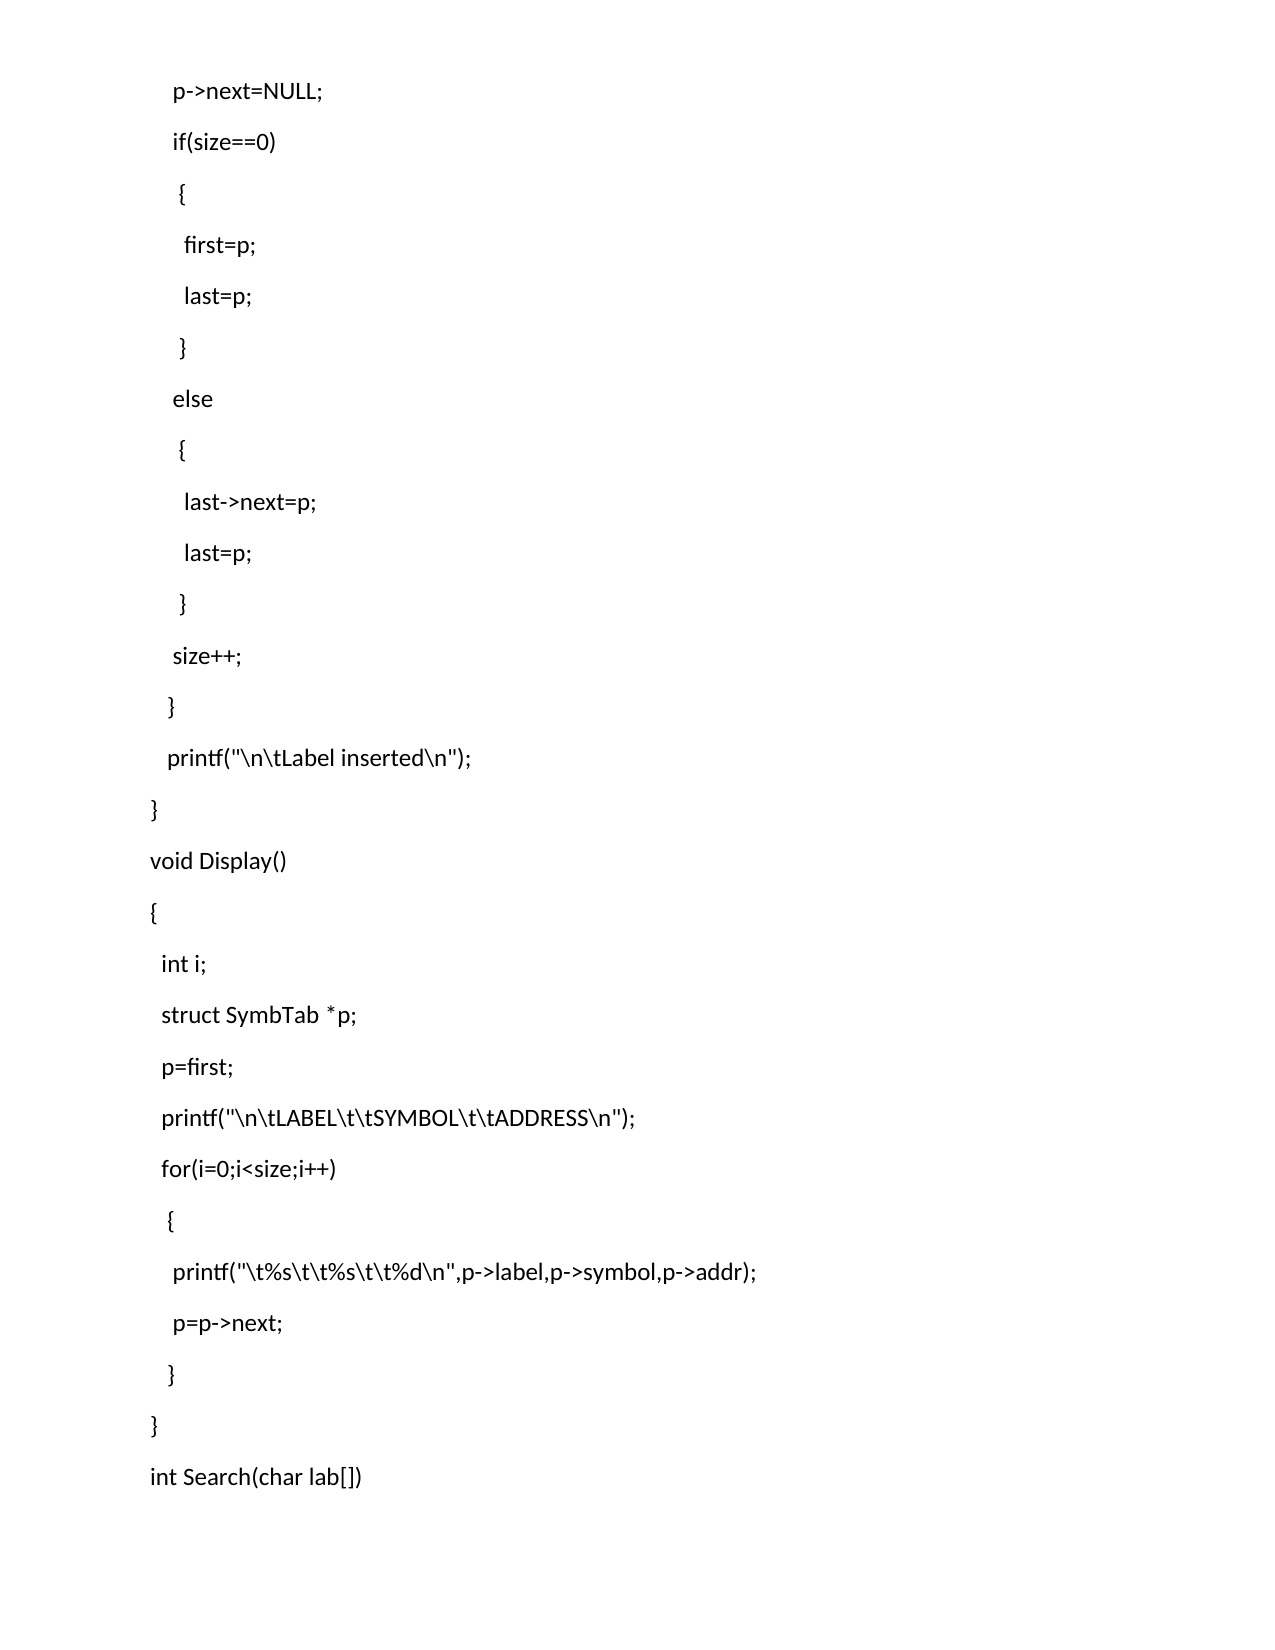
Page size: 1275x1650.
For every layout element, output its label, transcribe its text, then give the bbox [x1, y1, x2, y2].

text void Display() [150, 845, 1125, 876]
text } [150, 1410, 1125, 1441]
text int i; [150, 948, 1125, 978]
text for(i=0;i<size;i++) [150, 1153, 1125, 1184]
text p->next=NULL; [150, 75, 1125, 106]
text } [150, 588, 1125, 619]
text printf("\n\tLABEL\t\tSYMBOL\t\tADDRESS\n"); [150, 1102, 1125, 1133]
text last=p; [150, 280, 1125, 311]
text size++; [150, 640, 1125, 670]
text printf("\n\tLabel inserted\n"); [150, 743, 1125, 773]
text } [150, 1359, 1125, 1389]
text else [150, 383, 1125, 414]
text { [150, 897, 1125, 927]
text p=p->next; [150, 1307, 1125, 1338]
text last=p; [150, 537, 1125, 568]
text } [150, 691, 1125, 722]
text { [150, 434, 1125, 465]
text int Search(char lab[]) [150, 1462, 1125, 1492]
text { [150, 178, 1125, 208]
text last->next=p; [150, 486, 1125, 516]
text } [150, 332, 1125, 362]
text struct SymbTab *p; [150, 999, 1125, 1030]
text first=p; [150, 229, 1125, 259]
text { [150, 1205, 1125, 1235]
text printf("\t%s\t\t%s\t\t%d\n",p->label,p->symbol,p->addr); [150, 1256, 1125, 1287]
text if(size==0) [150, 126, 1125, 157]
text } [150, 794, 1125, 824]
text p=first; [150, 1051, 1125, 1081]
